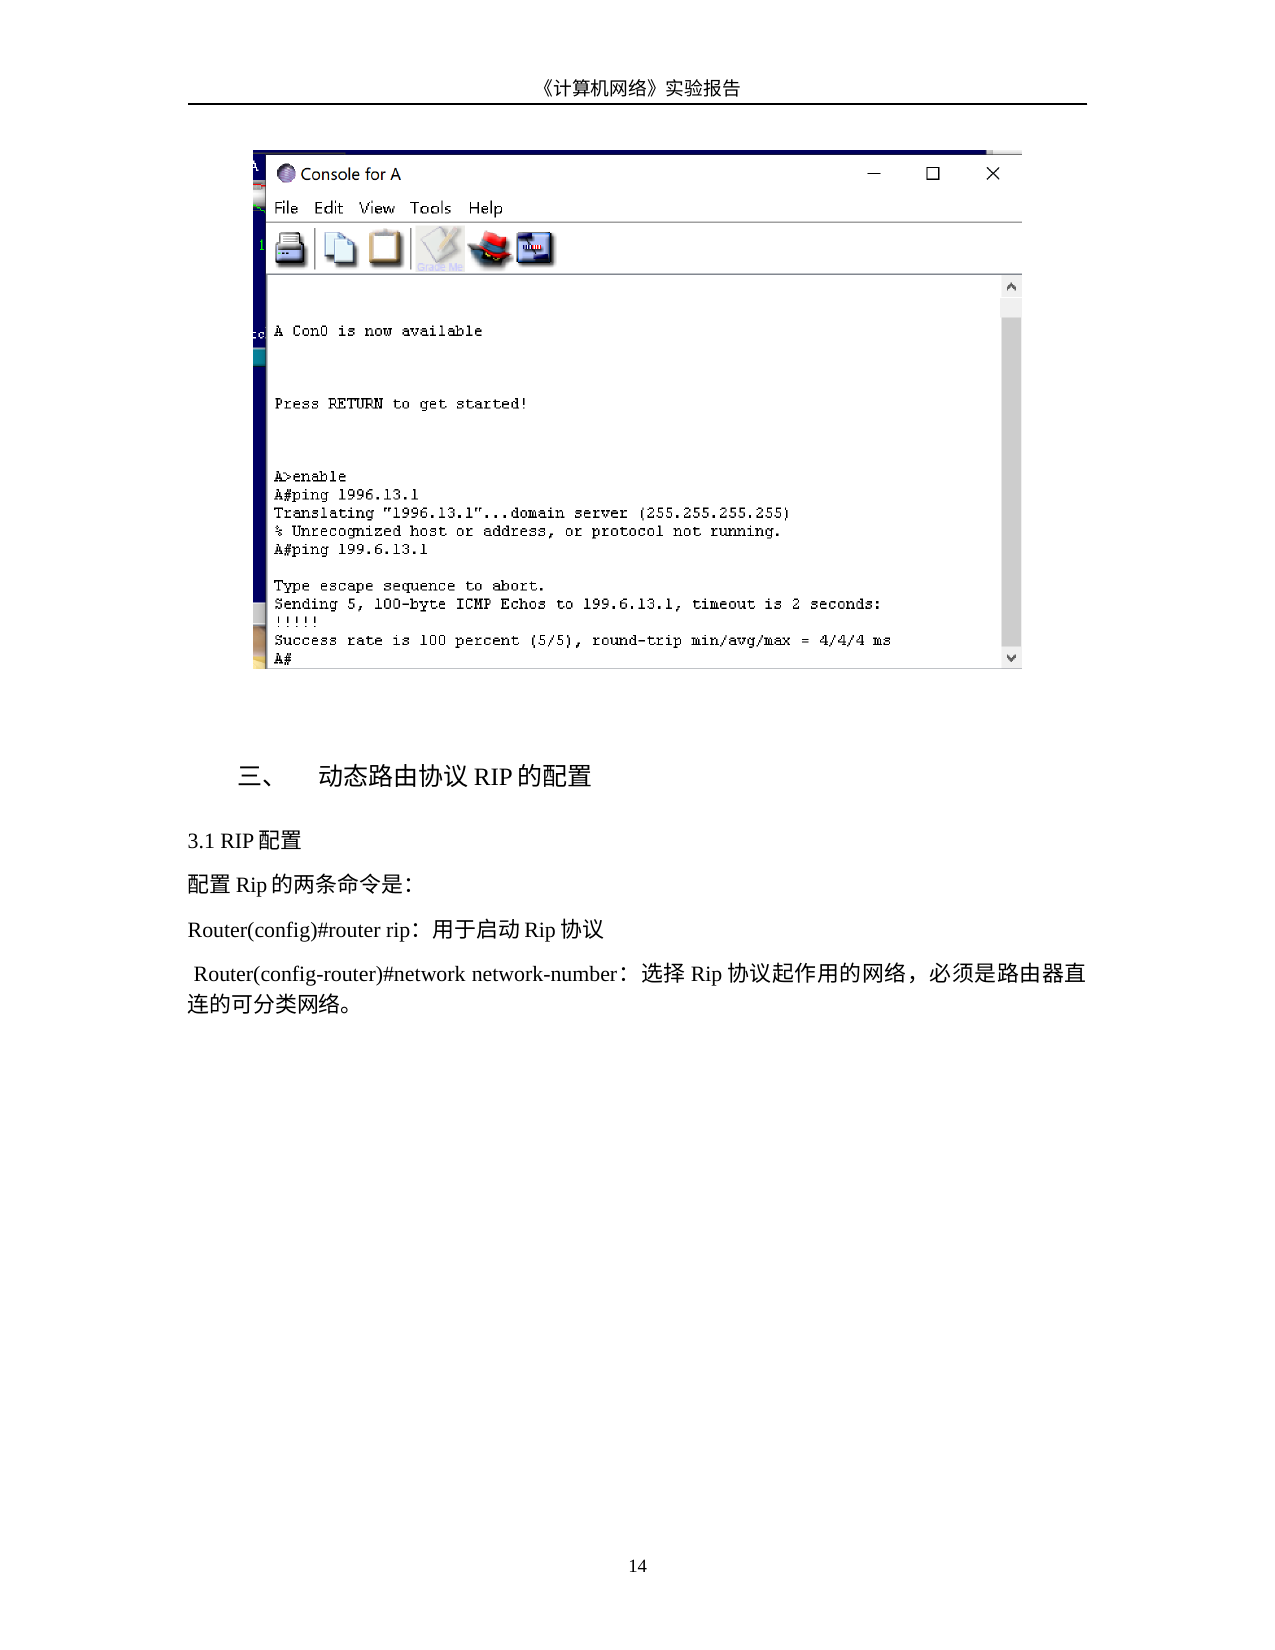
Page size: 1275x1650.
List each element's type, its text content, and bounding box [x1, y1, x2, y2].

text 配置Rip的两条命令是： [187, 867, 1087, 899]
picture [253, 150, 1022, 669]
text Router(config-router)#network network-number：选择Rip协议起作用的网络，必须是路由器直连的可分类网络。 [187, 956, 1087, 1019]
text 3.1 RIP配置 [187, 823, 1087, 855]
text Router(config)#router rip：用于启动Rip协议 [187, 912, 1087, 943]
list 动态路由协议RIP的配置 [237, 756, 1087, 793]
